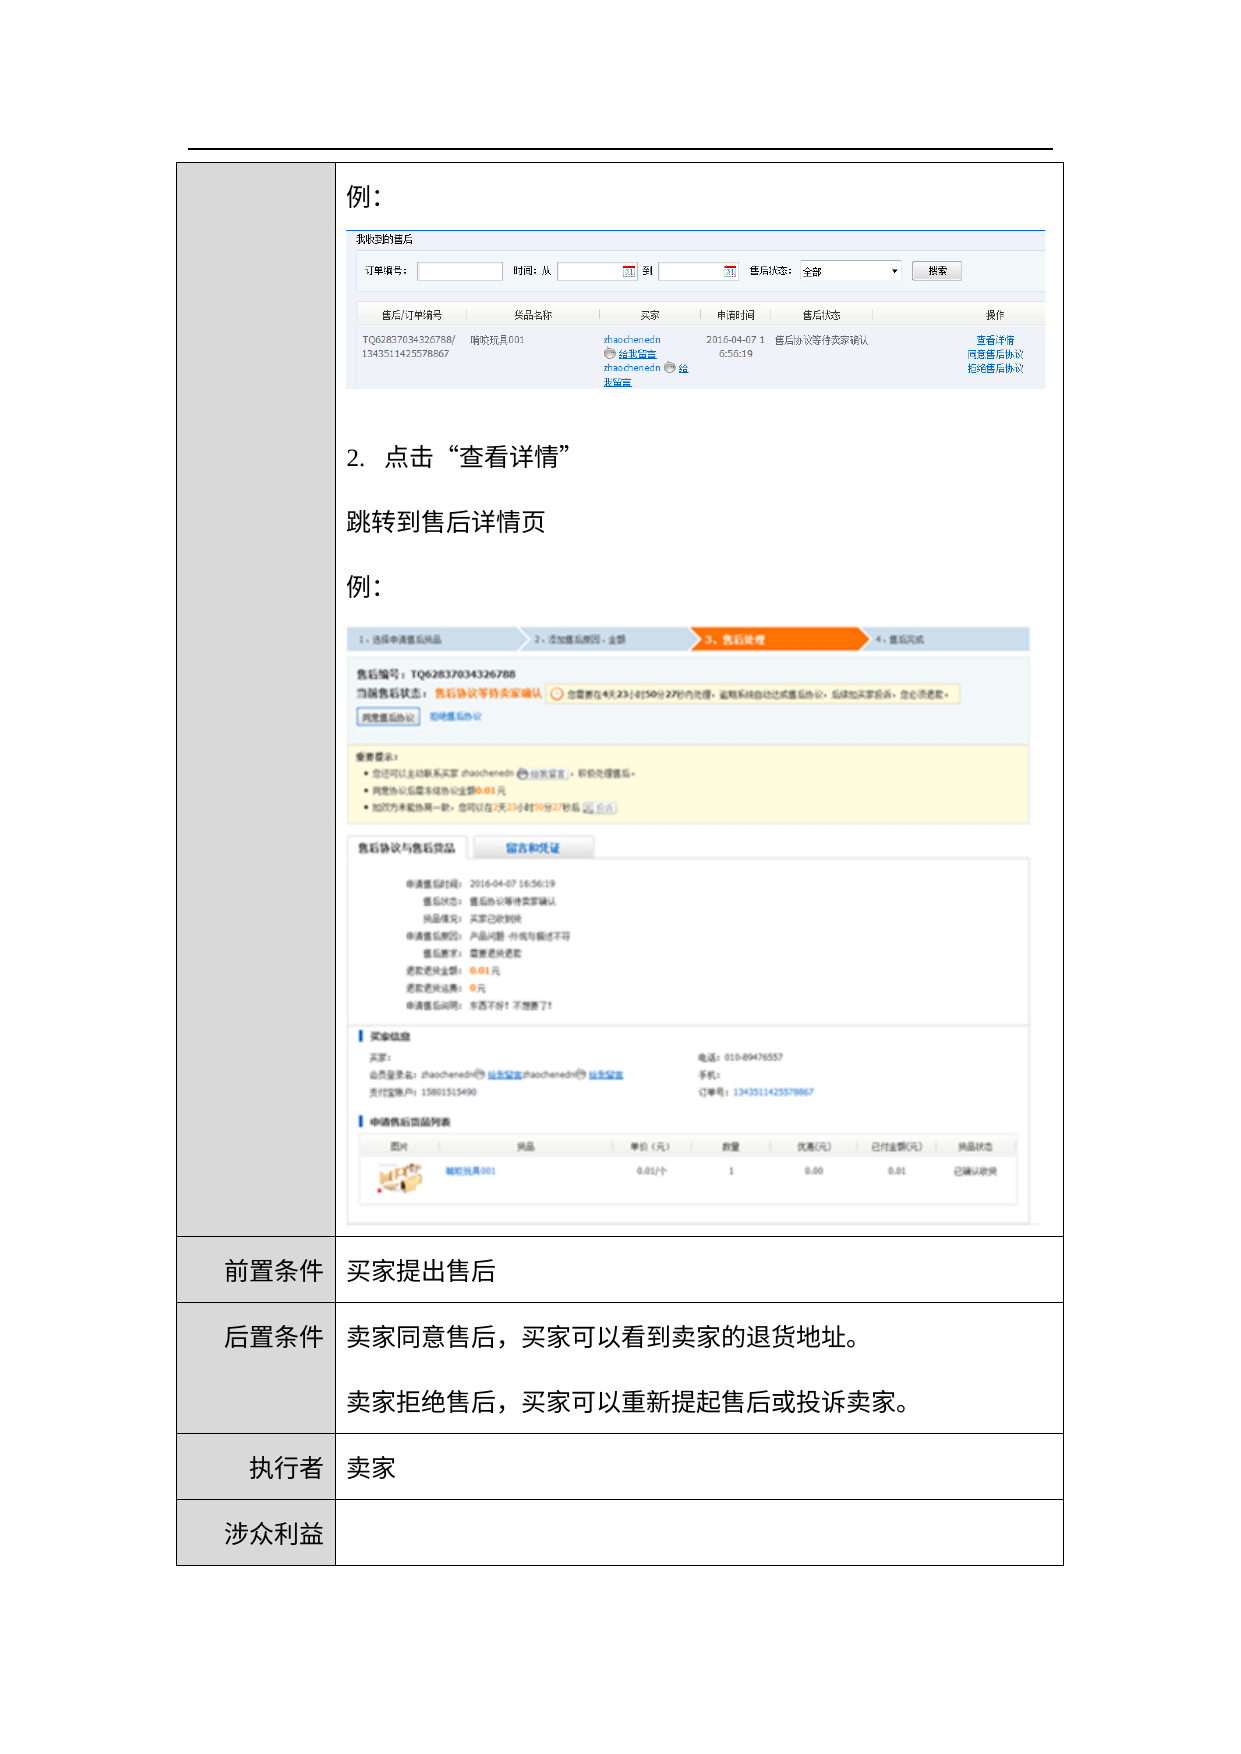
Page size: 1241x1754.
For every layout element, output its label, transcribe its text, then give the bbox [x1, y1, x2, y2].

table_cell 涉众利益 [177, 1500, 335, 1565]
table_cell [336, 1500, 1063, 1565]
table_cell 买家提出售后 [336, 1237, 1063, 1302]
table_cell 执行者 [177, 1434, 335, 1499]
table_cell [336, 163, 1063, 1236]
table_cell 业务规则 [177, 163, 335, 1236]
table_cell 卖家同意售后，买家可以看到卖家的退货地址。 卖家拒绝售后，买家可以重新提起售后或投诉卖家。 [336, 1303, 1063, 1433]
picture [346, 230, 1046, 389]
picture [346, 620, 1041, 1233]
table_cell 卖家 [336, 1434, 1063, 1499]
table_cell 前置条件 [177, 1237, 335, 1302]
table_cell 后置条件 [177, 1303, 335, 1433]
